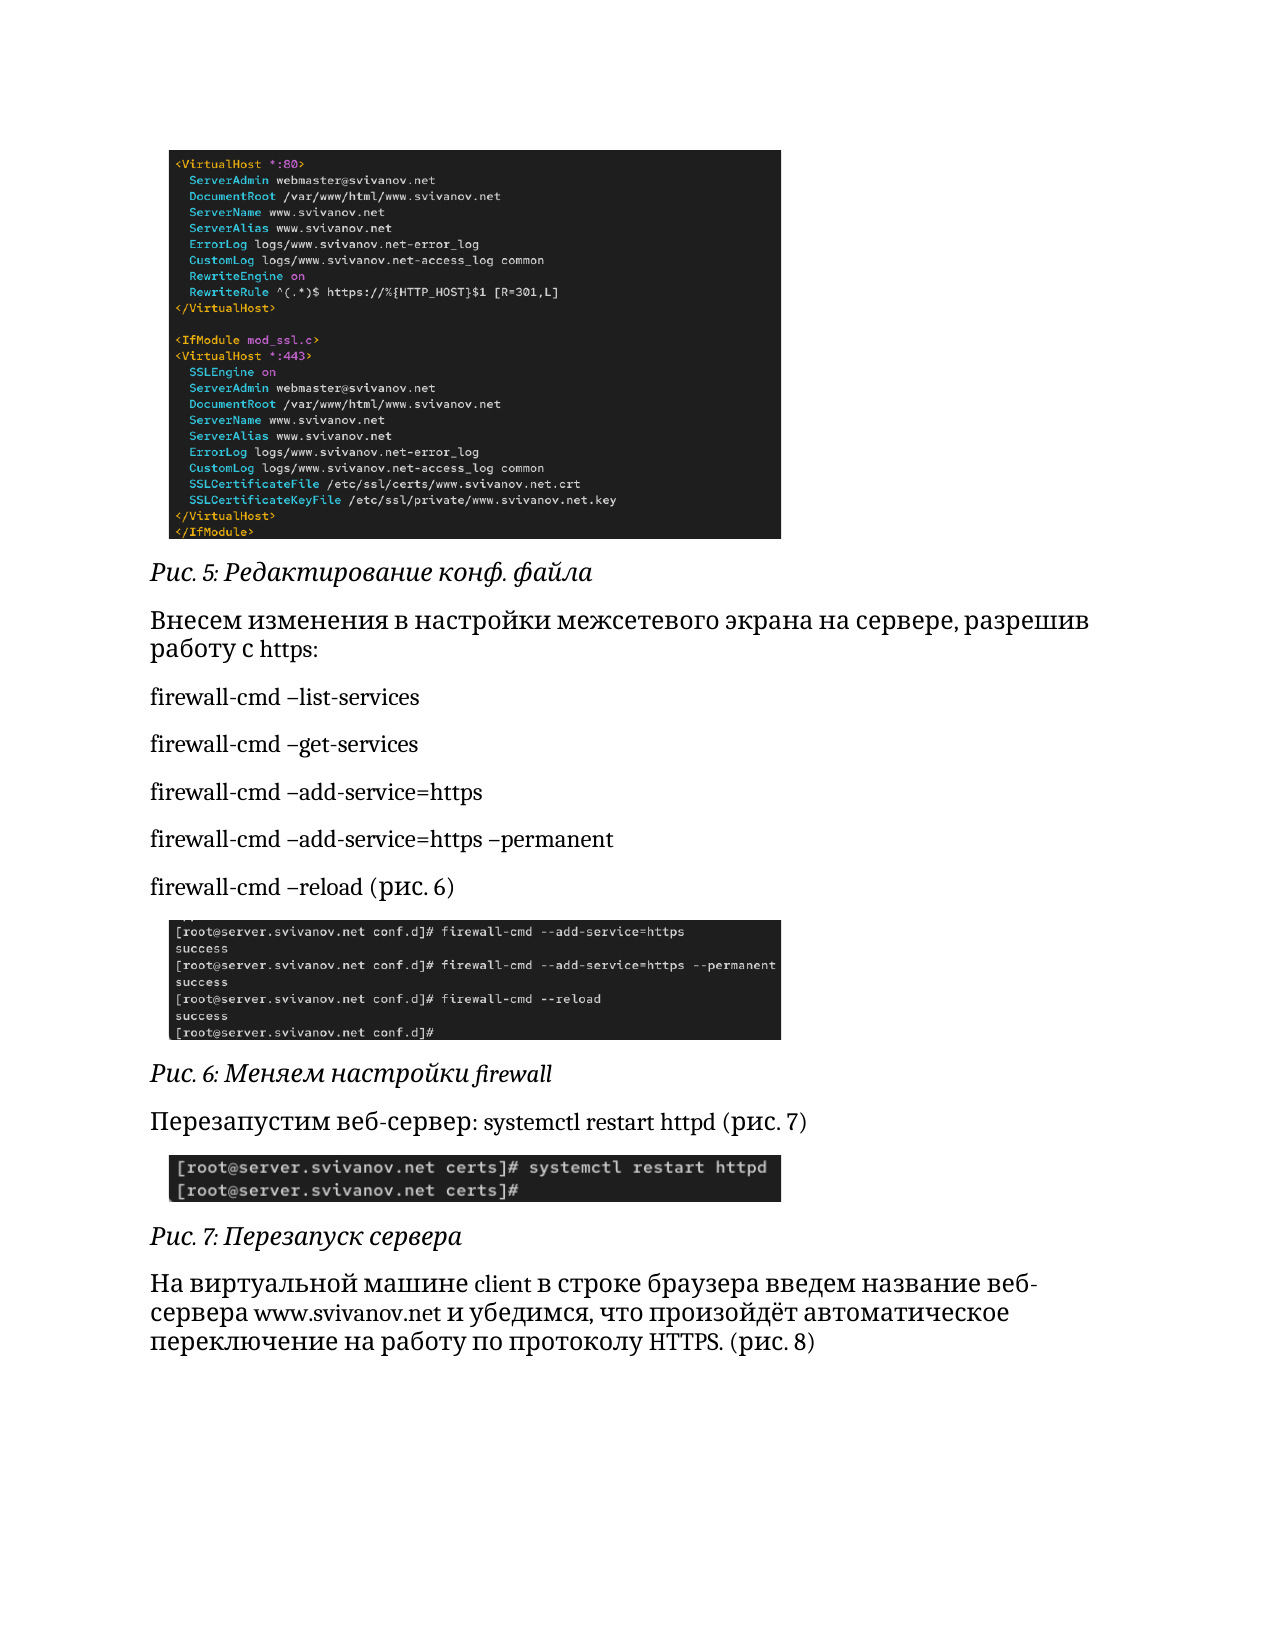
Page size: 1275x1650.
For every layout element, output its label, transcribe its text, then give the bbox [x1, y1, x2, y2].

picture [168, 1155, 782, 1202]
picture [168, 920, 782, 1040]
text firewall-cmd –add-service=https [150, 778, 1125, 807]
text firewall-cmd –add-service=https –permanent [150, 825, 1125, 854]
picture [168, 150, 782, 539]
text Рис. 7: Перезапуск сервера [150, 1223, 1125, 1252]
text На виртуальной машине client в строке браузера введем название веб-сервера www.svivanov.net и убедимся, что произойдёт автоматическое переключение на работу по протоколу HTTPS. (рис. 8) [150, 1270, 1125, 1357]
text firewall-cmd –get-services [150, 730, 1125, 759]
text Рис. 6: Меняем настройки firewall [150, 1060, 1125, 1089]
text firewall-cmd –reload (рис. 6) [150, 873, 1125, 902]
text Внесем изменения в настройки межсетевого экрана на сервере, разрешив работу с https: [150, 607, 1125, 664]
text Перезапустим веб-сервер: systemctl restart httpd (рис. 7) [150, 1108, 1125, 1137]
text firewall-cmd –list-services [150, 683, 1125, 712]
text Рис. 5: Редактирование конф. файла [150, 559, 1125, 588]
